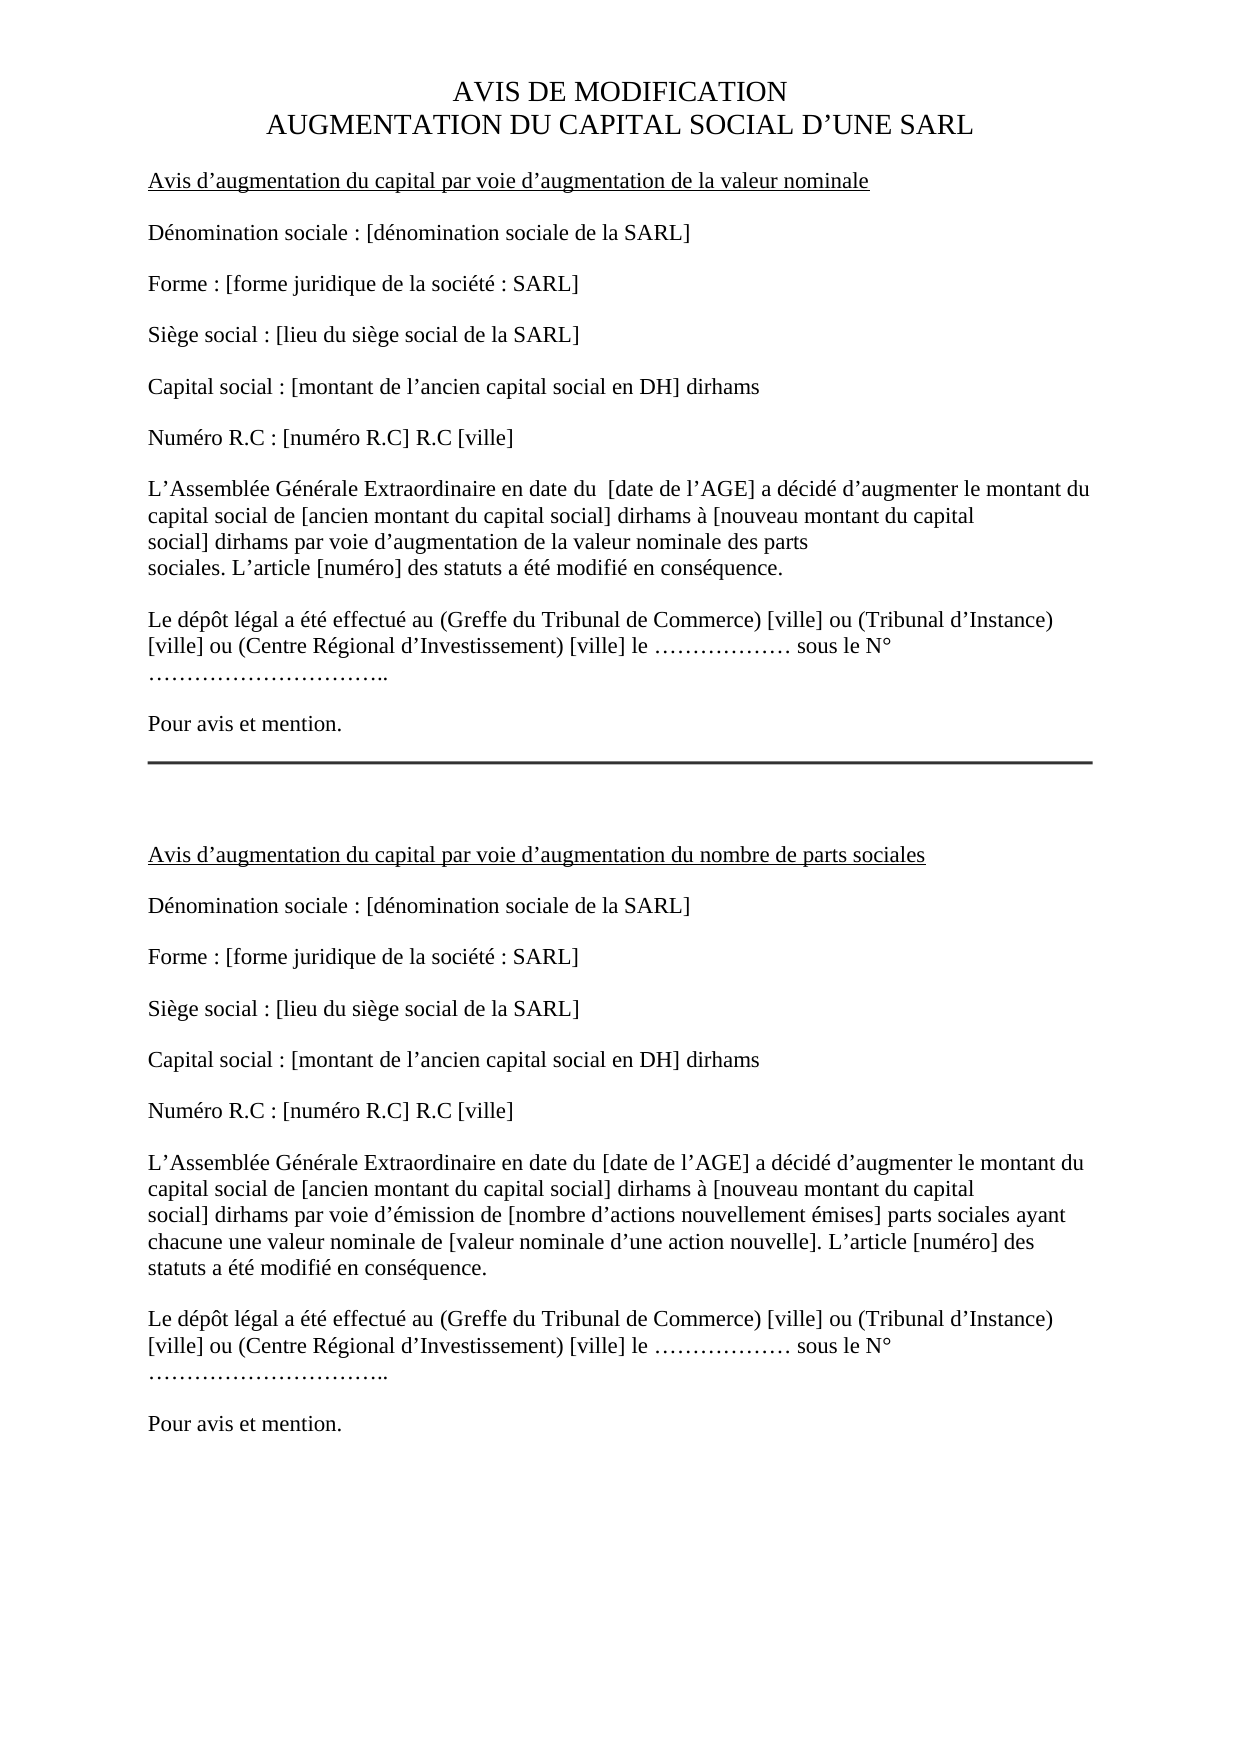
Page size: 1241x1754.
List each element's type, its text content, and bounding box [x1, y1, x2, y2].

text AVIS DE MODIFICATION [148, 74, 1093, 107]
text Siège social : [lieu du siège social de la SARL] [148, 321, 1093, 348]
text Capital social : [montant de l’ancien capital social en DH] dirhams [148, 373, 1093, 399]
text Numéro R.C : [numéro R.C] R.C [ville] [148, 424, 1093, 450]
text Numéro R.C : [numéro R.C] R.C [ville] [148, 1097, 1093, 1124]
text L’Assemblée Générale Extraordinaire en date du [date de l’AGE] a décidé d’augmenter le montant du capital social de [ancien montant du capital social] dirhams à [nouveau montant du capital social] dirhams par voie d’émission de [nombre d’actions nouvellement émises] parts sociales ayant chacune une valeur nominale de [valeur nominale d’une action nouvelle]. L’article [numéro] des statuts a été modifié en conséquence. [148, 1149, 1093, 1281]
text AUGMENTATION DU CAPITAL SOCIAL D’UNE SARL [148, 107, 1093, 141]
text Dénomination sociale : [dénomination sociale de la SARL] [148, 219, 1093, 245]
text Avis d’augmentation du capital par voie d’augmentation du nombre de parts sociales [148, 841, 1093, 867]
text Pour avis et mention. [148, 710, 1093, 736]
text Pour avis et mention. [148, 1409, 1093, 1436]
text Capital social : [montant de l’ancien capital social en DH] dirhams [148, 1046, 1093, 1072]
text Forme : [forme juridique de la société : SARL] [148, 943, 1093, 970]
text L’Assemblée Générale Extraordinaire en date du [date de l’AGE] a décidé d’augmenter le montant du capital social de [ancien montant du capital social] dirhams à [nouveau montant du capital social] dirhams par voie d’augmentation de la valeur nominale des parts sociales. L’article [numéro] des statuts a été modifié en conséquence. [148, 475, 1093, 581]
text Avis d’augmentation du capital par voie d’augmentation de la valeur nominale [148, 167, 1093, 194]
text Siège social : [lieu du siège social de la SARL] [148, 995, 1093, 1021]
text Dénomination sociale : [dénomination sociale de la SARL] [148, 892, 1093, 918]
text Forme : [forme juridique de la société : SARL] [148, 270, 1093, 296]
text Le dépôt légal a été effectué au (Greffe du Tribunal de Commerce) [ville] ou (Tribunal d’Instance) [ville] ou (Centre Régional d’Investissement) [ville] le ……………… sous le N° ………………………….. [148, 1306, 1093, 1384]
text Le dépôt légal a été effectué au (Greffe du Tribunal de Commerce) [ville] ou (Tribunal d’Instance) [ville] ou (Centre Régional d’Investissement) [ville] le ……………… sous le N° ………………………….. [148, 606, 1093, 685]
